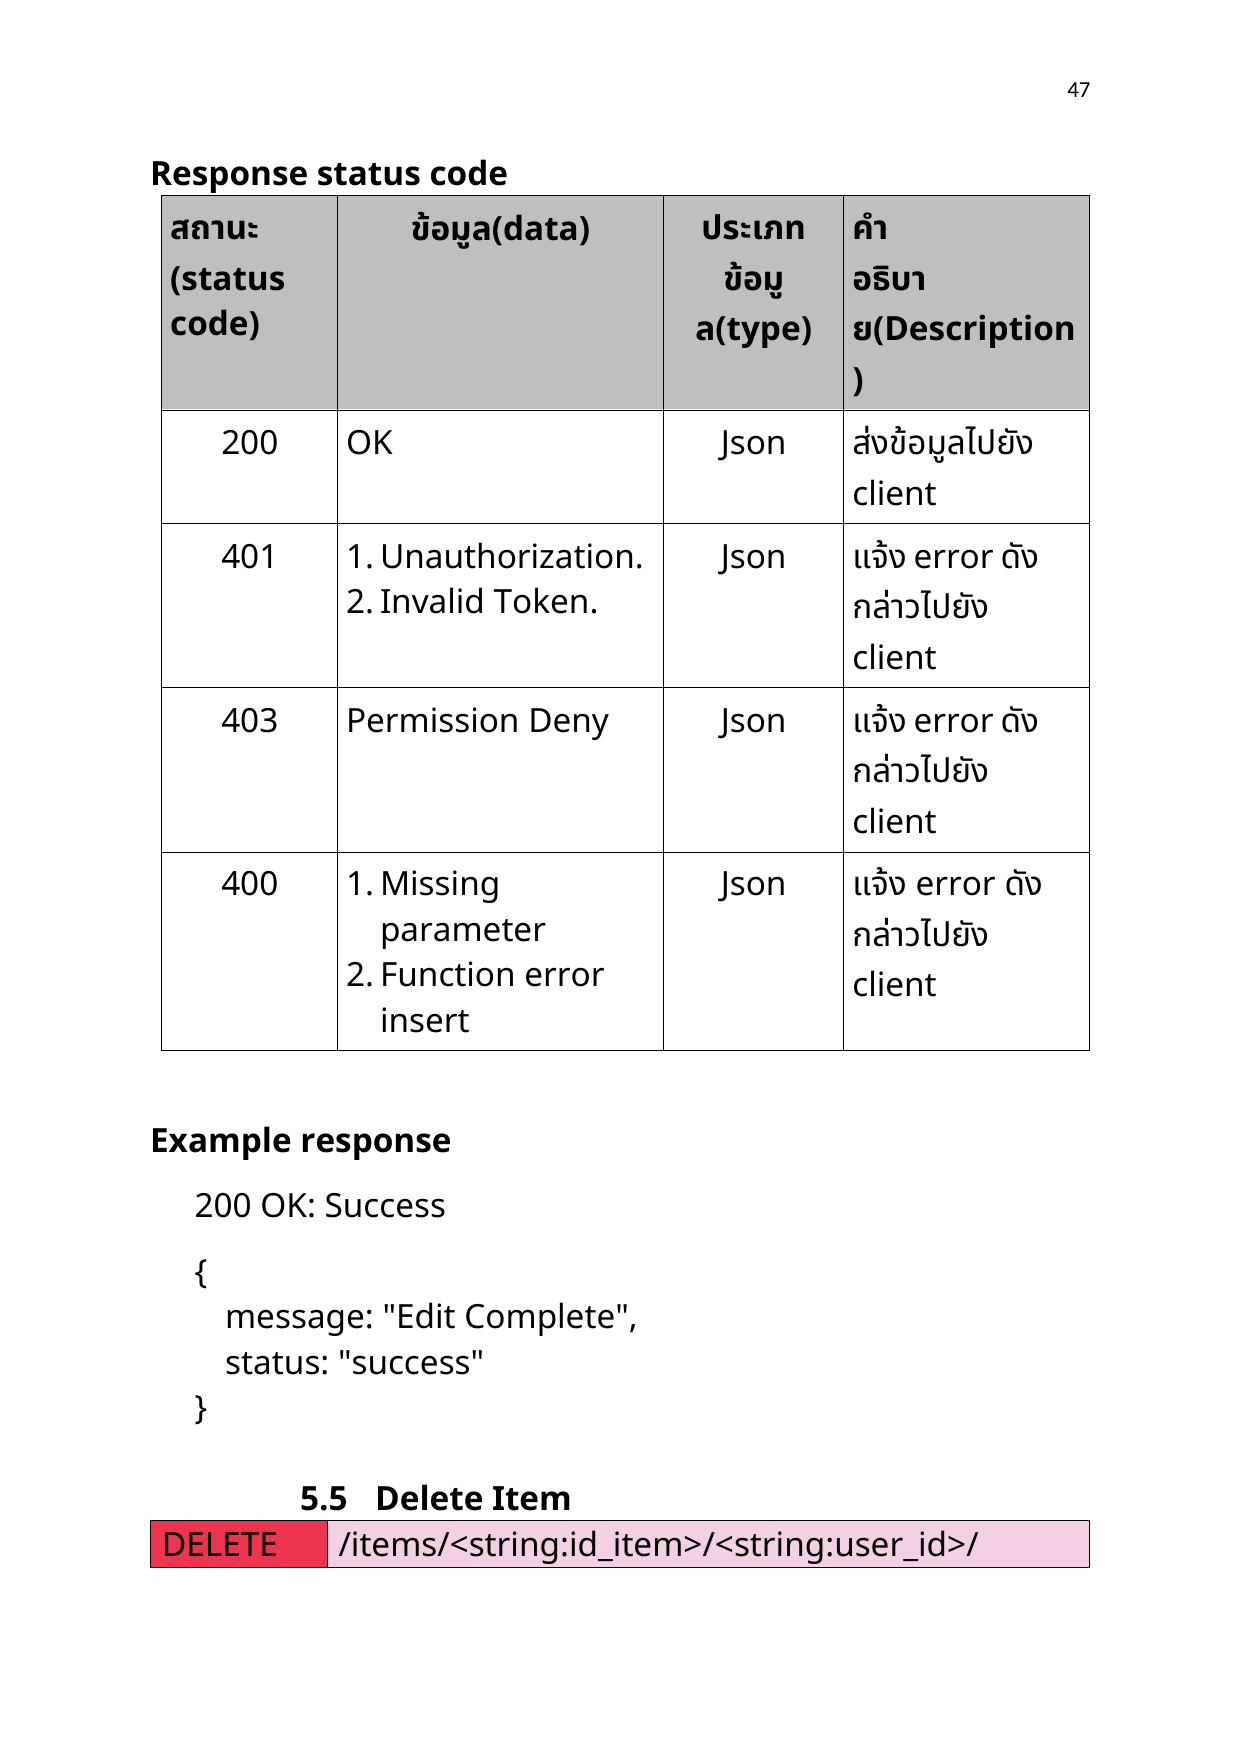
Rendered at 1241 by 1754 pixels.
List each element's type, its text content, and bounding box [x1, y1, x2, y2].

table_header คำอธิบาย(Description) [844, 196, 1089, 409]
table_cell 403 [162, 688, 337, 851]
text { [194, 1248, 1090, 1293]
table_cell Json [664, 688, 843, 851]
table_header DELETE [151, 1521, 327, 1567]
table_cell Json [664, 524, 843, 687]
table_header ข้อมูล(data) [338, 196, 663, 409]
table_header สถานะ (status code) [162, 196, 337, 409]
table_cell 400 [162, 853, 337, 1050]
text 200 OK: Success [194, 1182, 1090, 1227]
table_cell Json [664, 853, 843, 1050]
table_cell แจ้งerrorดังกล่าวไปยัง client [844, 688, 1089, 851]
table_cell ส่งข้อมูลไปยัง client [844, 411, 1089, 523]
table_cell Missing parameter Function error insert [338, 853, 663, 1050]
table_cell Unauthorization. Invalid Token. [338, 524, 663, 687]
table_header ประเภทข้อมูล(type) [664, 196, 843, 409]
table_cell Permission Deny [338, 688, 663, 851]
table_cell OK [338, 411, 663, 523]
table_cell แจ้งerrorดังกล่าวไปยัง client [844, 524, 1089, 687]
text Response status code [150, 150, 1090, 195]
text Example response [150, 1116, 1090, 1162]
text message: "Edit Complete", [194, 1293, 1090, 1338]
table_cell Json [664, 411, 843, 523]
table_header /items/<string:id_item>/<string:user_id>/<string:block> [328, 1521, 1089, 1567]
text status: "success" [194, 1338, 1090, 1384]
table_cell แจ้ง error ดังกล่าวไปยัง client [844, 853, 1089, 1050]
list Delete Item [300, 1475, 1090, 1520]
table_cell 200 [162, 411, 337, 523]
text } [150, 1384, 1090, 1429]
table_cell 401 [162, 524, 337, 687]
